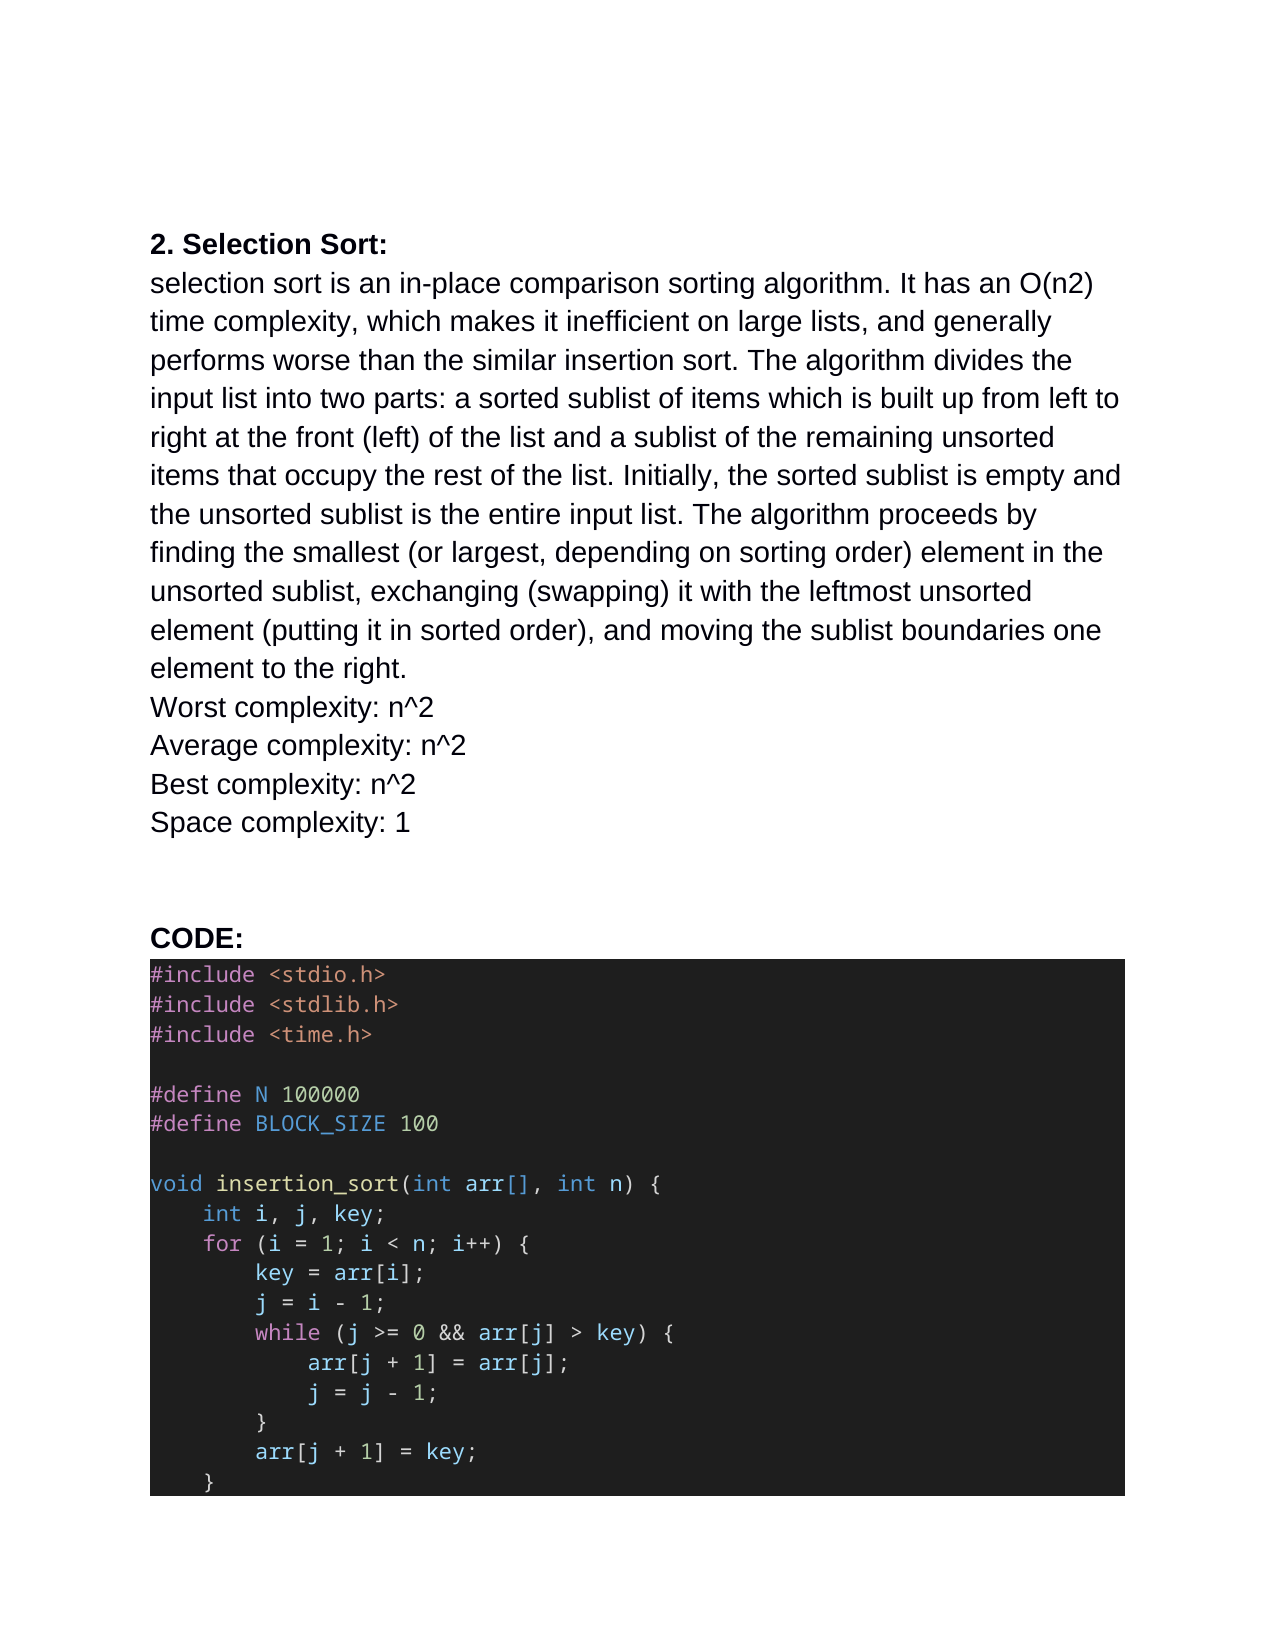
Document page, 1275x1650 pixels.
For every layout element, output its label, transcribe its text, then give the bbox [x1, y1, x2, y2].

text #define BLOCK_SIZE 100 [150, 1108, 1125, 1138]
text #include <stdio.h> [150, 959, 1125, 989]
text arr[j + 1] = arr[j]; [150, 1347, 1125, 1376]
text j = i - 1; [150, 1287, 1125, 1317]
text Space complexity: 1 [150, 805, 1125, 839]
text arr[j + 1] = key; [150, 1436, 1125, 1466]
text Worst complexity: n^2 [150, 689, 1125, 723]
text for (i = 1; i < n; i++) { [150, 1227, 1125, 1257]
text } [150, 1466, 1125, 1496]
text Average complexity: n^2 [150, 728, 1125, 762]
text j = j - 1; [150, 1376, 1125, 1406]
text 2. Selection Sort: [150, 227, 1125, 261]
text } [150, 1406, 1125, 1436]
text void insertion_sort(int arr[], int n) { [150, 1168, 1125, 1198]
text while (j >= 0 && arr[j] > key) { [150, 1317, 1125, 1347]
text selection sort is an in-place comparison sorting algorithm. It has an O(n2) time complexity, which makes it inefficient on large lists, and generally performs worse than the similar insertion sort. The algorithm divides the input list into two parts: a sorted sublist of items which is built up from left to right at the front (left) of the list and a sublist of the remaining unsorted items that occupy the rest of the list. Initially, the sorted sublist is empty and the unsorted sublist is the entire input list. The algorithm proceeds by finding the smallest (or largest, depending on sorting order) element in the unsorted sublist, exchanging (swapping) it with the leftmost unsorted element (putting it in sorted order), and moving the sublist boundaries one element to the right. [150, 266, 1125, 684]
text CODE: [150, 921, 1125, 954]
text Best complexity: n^2 [150, 767, 1125, 800]
text int i, j, key; [150, 1198, 1125, 1227]
text key = arr[i]; [150, 1257, 1125, 1287]
text #include <time.h> [150, 1019, 1125, 1049]
text #define N 100000 [150, 1078, 1125, 1108]
text #include <stdlib.h> [150, 989, 1125, 1019]
